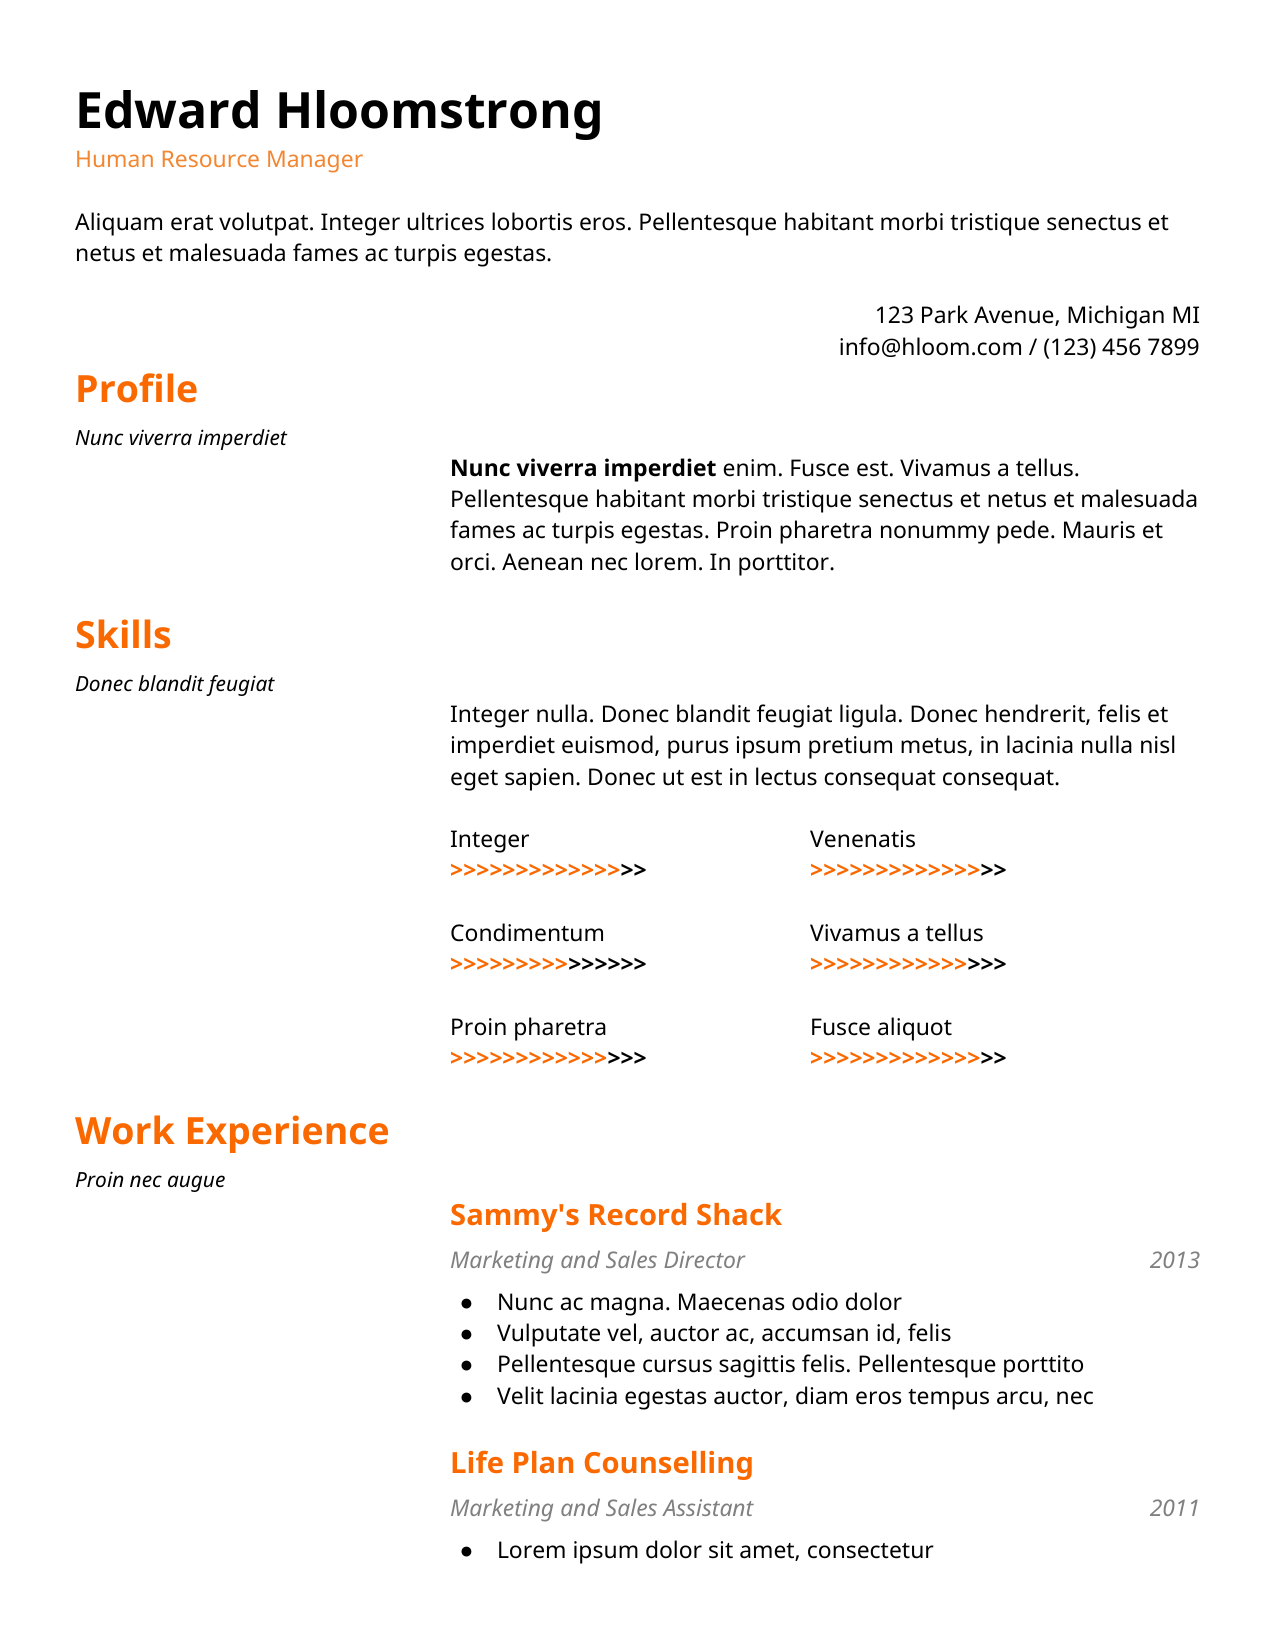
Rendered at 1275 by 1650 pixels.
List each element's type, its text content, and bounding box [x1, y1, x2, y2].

text Life Plan Counselling [450, 1442, 1200, 1482]
text >>>>>>>>>>>>>>> >>>>>>>>>>>>>>> [450, 1042, 1200, 1073]
text Edward Hloomstrong [75, 75, 1200, 143]
text Work Experience [75, 1104, 1200, 1155]
text info@hloom.com / (123) 456 7899 [450, 331, 1200, 362]
text Marketing and Sales Director 2013 [450, 1244, 1200, 1275]
text Integer nulla. Donec blandit feugiat ligula. Donec hendrerit, felis et imperdiet euismod, purus ipsum pretium metus, in lacinia nulla nisl eget sapien. Donec ut est in lectus consequat consequat. [450, 698, 1200, 792]
text Aliquam erat volutpat. Integer ultrices lobortis eros. Pellentesque habitant morbi tristique senectus et netus et malesuada fames ac turpis egestas. [75, 206, 1200, 268]
text Skills [75, 608, 1200, 659]
text Condimentum Vivamus a tellus [450, 917, 1200, 948]
text Profile [75, 362, 1200, 413]
text Sammy's Record Shack [450, 1194, 1200, 1234]
list Lorem ipsum dolor sit amet, consectetur [459, 1534, 1200, 1565]
list Pellentesque cursus sagittis felis. Pellentesque porttito [459, 1348, 1200, 1379]
list Nunc ac magna. Maecenas odio dolor [459, 1286, 1200, 1317]
text Human Resource Manager [75, 143, 1200, 174]
text >>>>>>>>>>>>>>> >>>>>>>>>>>>>>> [450, 948, 1200, 979]
list Vulputate vel, auctor ac, accumsan id, felis [459, 1317, 1200, 1348]
text >>>>>>>>>>>>>>> >>>>>>>>>>>>>>> [450, 854, 1200, 885]
text Donec blandit feugiat [75, 669, 1200, 698]
text Integer Venenatis [450, 823, 1200, 854]
text Proin pharetra Fusce aliquot [450, 1010, 1200, 1042]
text Nunc viverra imperdiet [75, 423, 1200, 452]
list Velit lacinia egestas auctor, diam eros tempus arcu, nec [459, 1379, 1200, 1411]
text Nunc viverra imperdiet enim. Fusce est. Vivamus a tellus. Pellentesque habitant morbi tristique senectus et netus et malesuada fames ac turpis egestas. Proin pharetra nonummy pede. Mauris et orci. Aenean nec lorem. In porttitor. [450, 452, 1200, 577]
text Marketing and Sales Assistant 2011 [450, 1492, 1200, 1523]
text 123 Park Avenue, Michigan MI [450, 299, 1200, 331]
text Proin nec augue [75, 1166, 1200, 1194]
